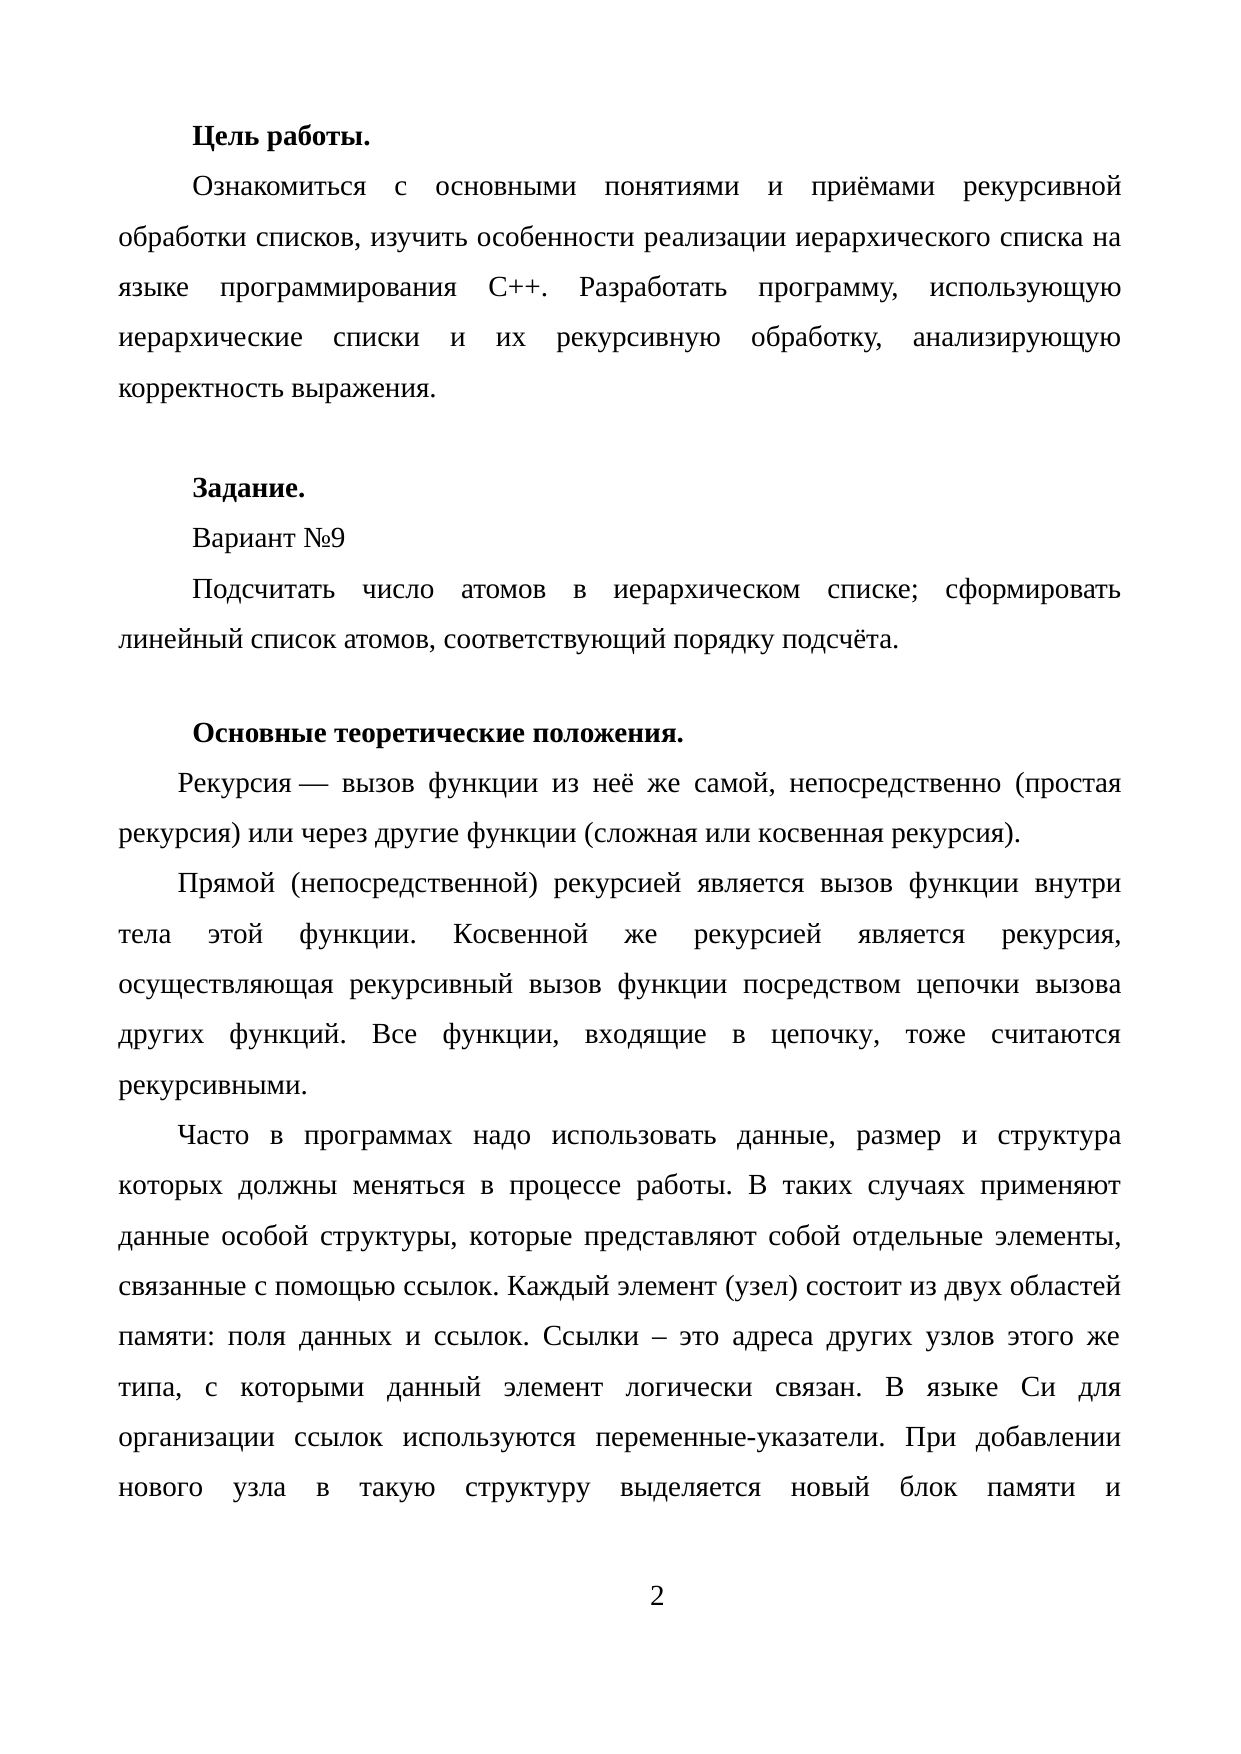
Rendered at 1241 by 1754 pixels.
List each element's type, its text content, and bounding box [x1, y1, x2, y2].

text Ознакомиться с основными понятиями и приёмами рекурсивной обработки списков, изучить особенности реализации иерархического списка на языке программирования C++. Разработать программу, использующую иерархические списки и их рекурсивную обработку, анализирующую корректность выражения. [118, 168, 1122, 403]
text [118, 1117, 1122, 1503]
subtitle Задание. [118, 470, 1122, 504]
text Прямой (непосредственной) рекурсией является вызов функции внутри тела этой функции. Косвенной же рекурсией является рекурсия, осуществляющая рекурсивный вызов функции посредством цепочки вызова других функций. Все функции, входящие в цепочку, тоже считаются рекурсивными. [118, 866, 1122, 1100]
text Вариант №9 [118, 521, 1122, 554]
text Рекурсия — вызов функции из неё же самой, непосредственно (простая рекурсия) или через другие функции (сложная или косвенная рекурсия). [118, 765, 1122, 849]
text Подсчитать число атомов в иерархическом списке; сформировать линейный список атомов, соответствующий порядку подсчёта. [118, 571, 1122, 655]
subtitle Цель работы. [118, 118, 1122, 152]
subtitle Основные теоретические положения. [118, 715, 1122, 748]
